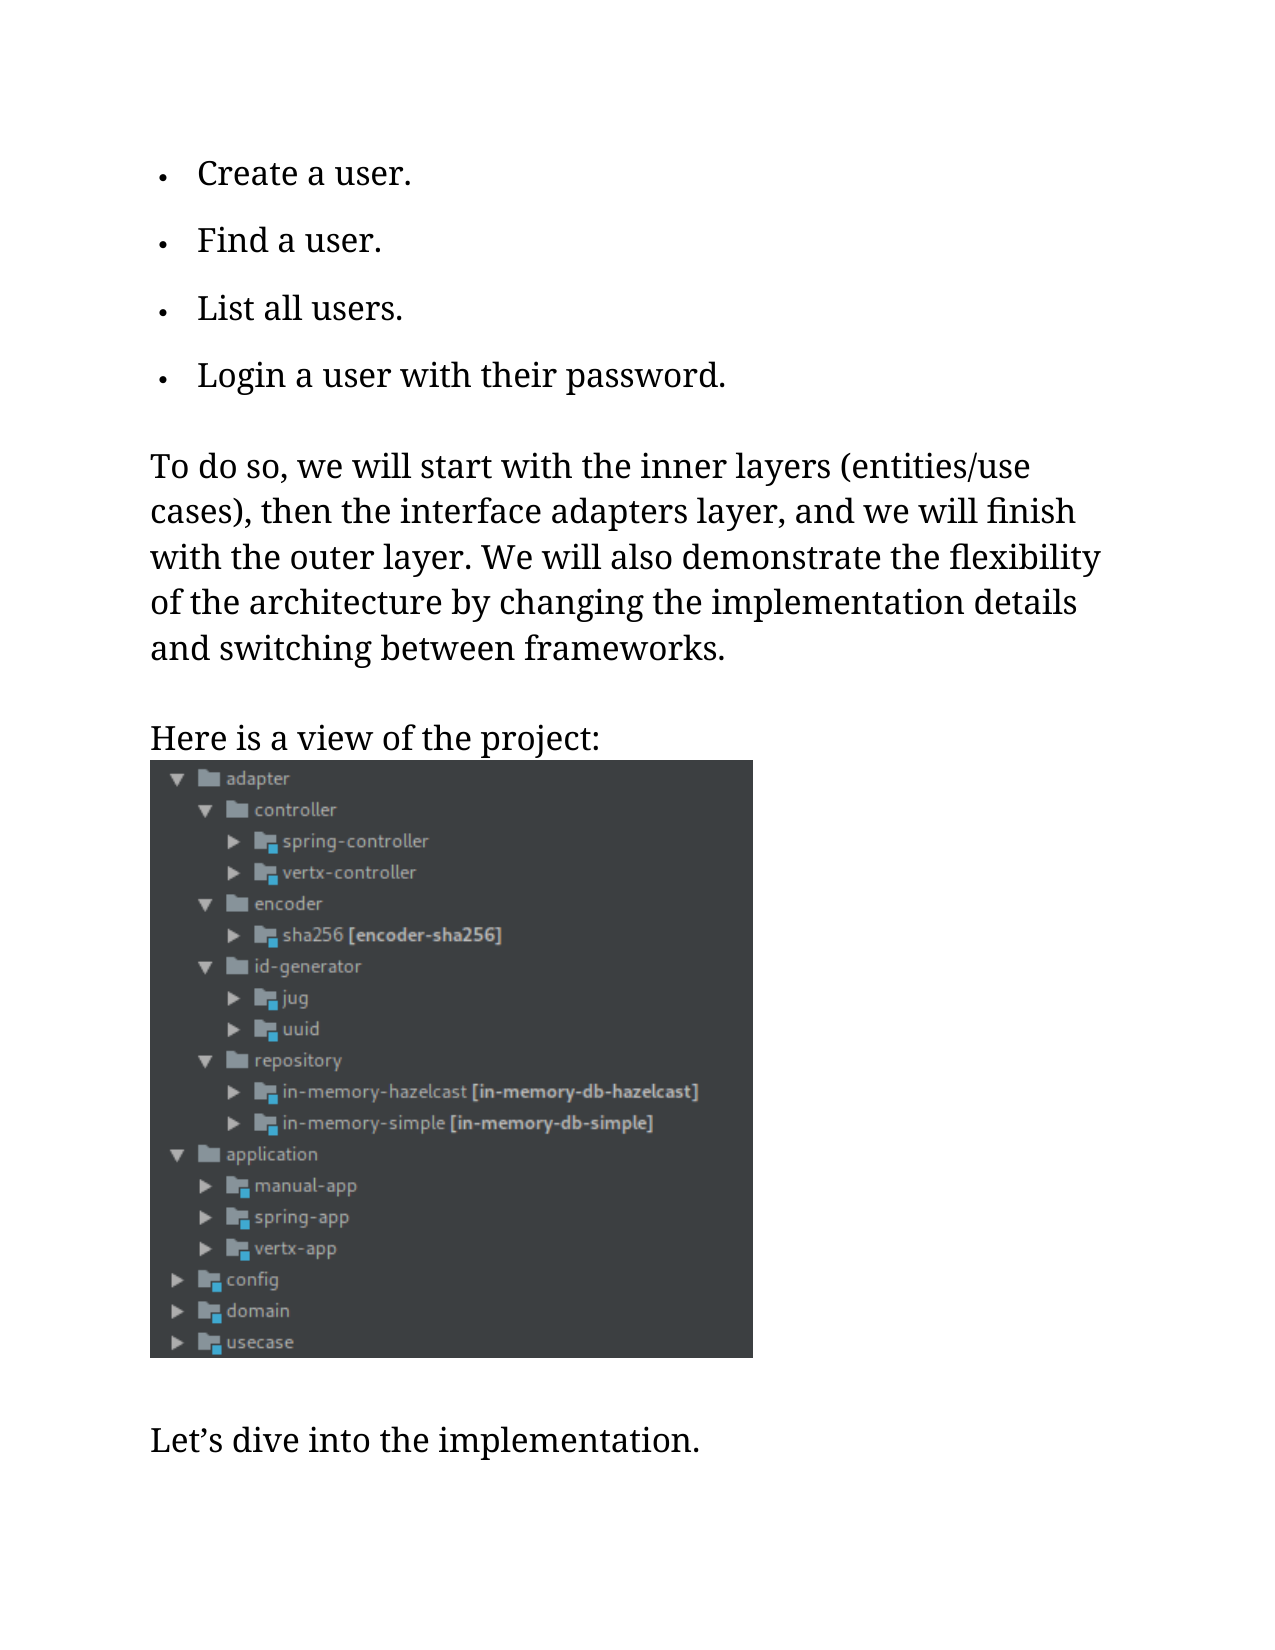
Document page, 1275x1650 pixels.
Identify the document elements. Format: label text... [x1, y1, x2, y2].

list Find a user. [159, 217, 1125, 263]
text Let’s dive into the implementation. [150, 1417, 1125, 1462]
picture [150, 760, 753, 1358]
list List all users. [159, 284, 1125, 330]
list Create a user. [159, 150, 1125, 195]
text Here is a view of the project: [150, 715, 1125, 760]
text To do so, we will start with the inner layers (entities/use cases), then the interface adapters layer, and we will finish with the outer layer. We will also demonstrate the flexibility of the architecture by changing the implementation details and switching between frameworks. [150, 443, 1125, 670]
list Login a user with their password. [159, 352, 1125, 397]
